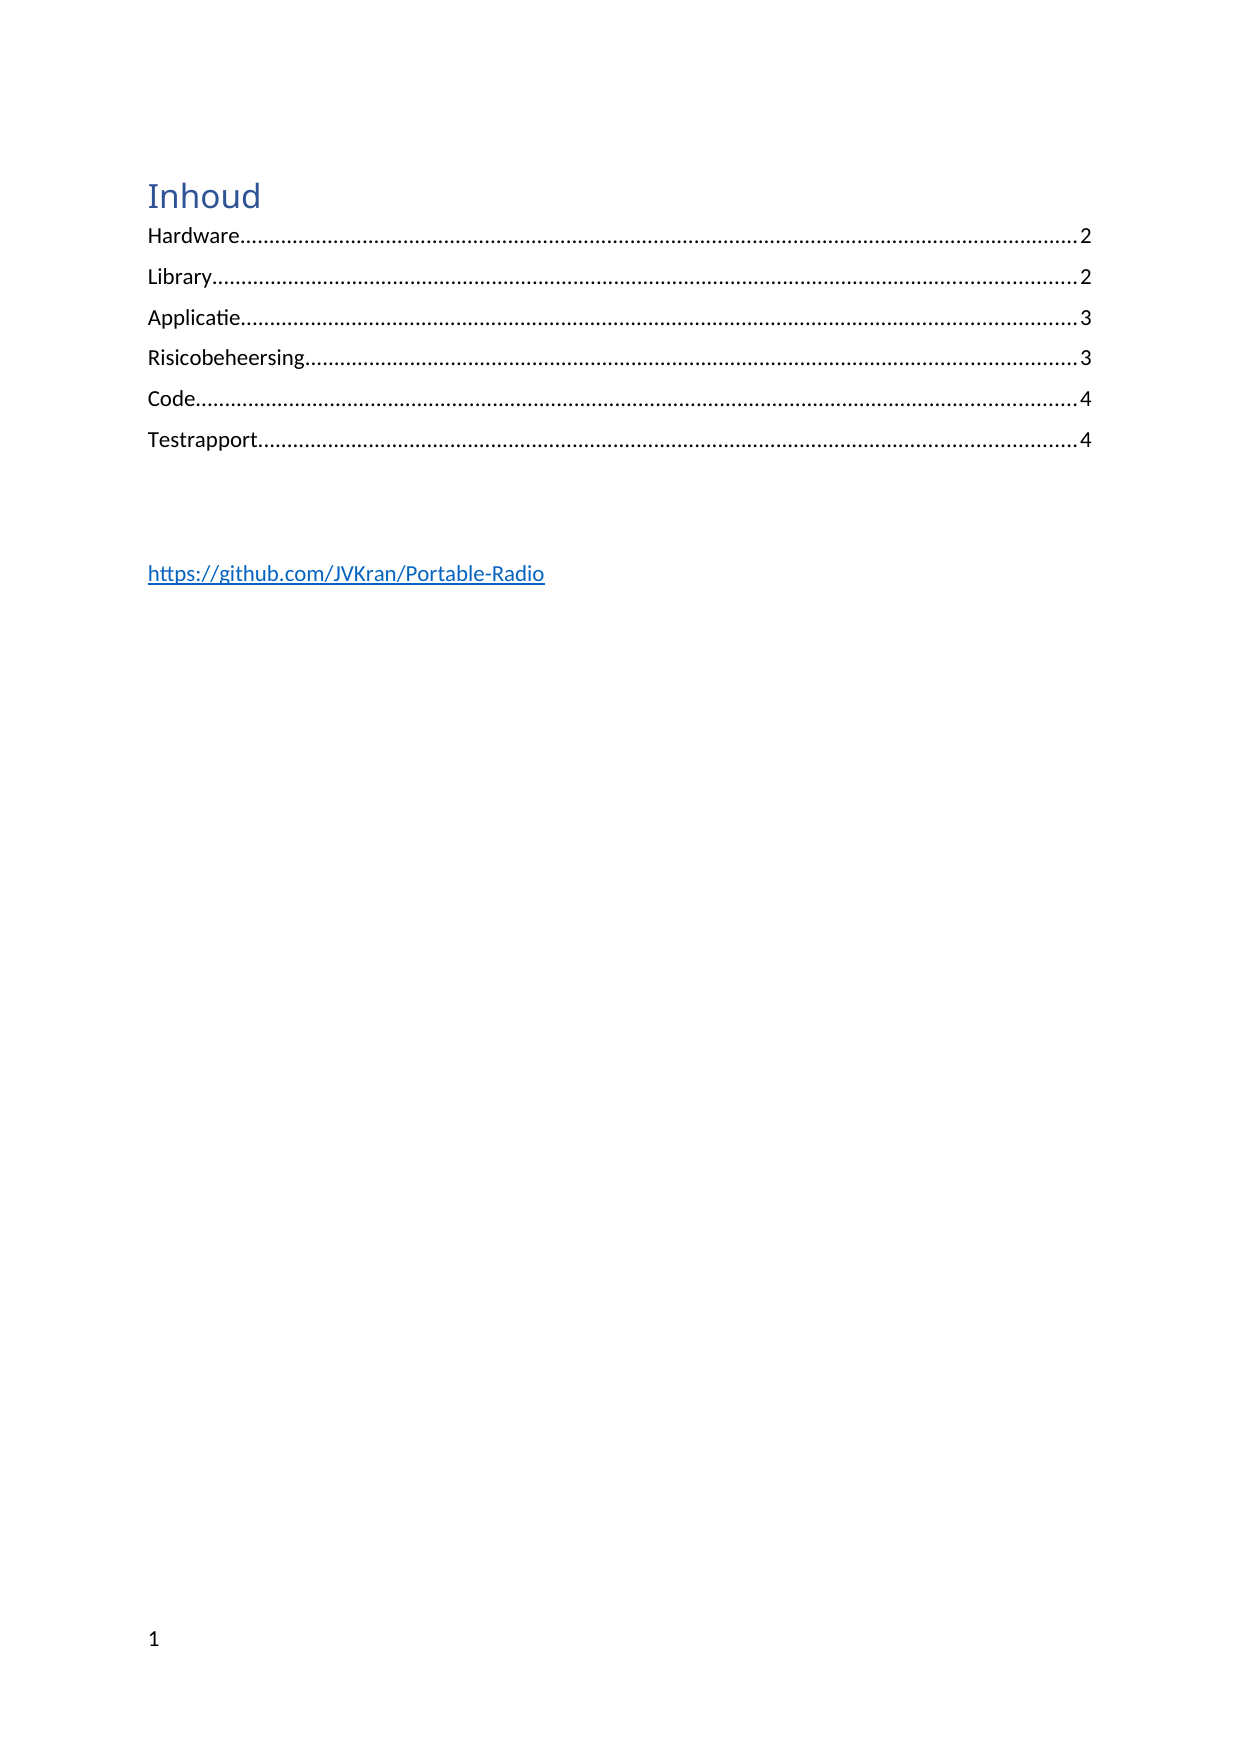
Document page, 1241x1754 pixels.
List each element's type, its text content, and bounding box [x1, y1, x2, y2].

text https://github.com/JVKran/Portable-Radio [148, 559, 1093, 587]
